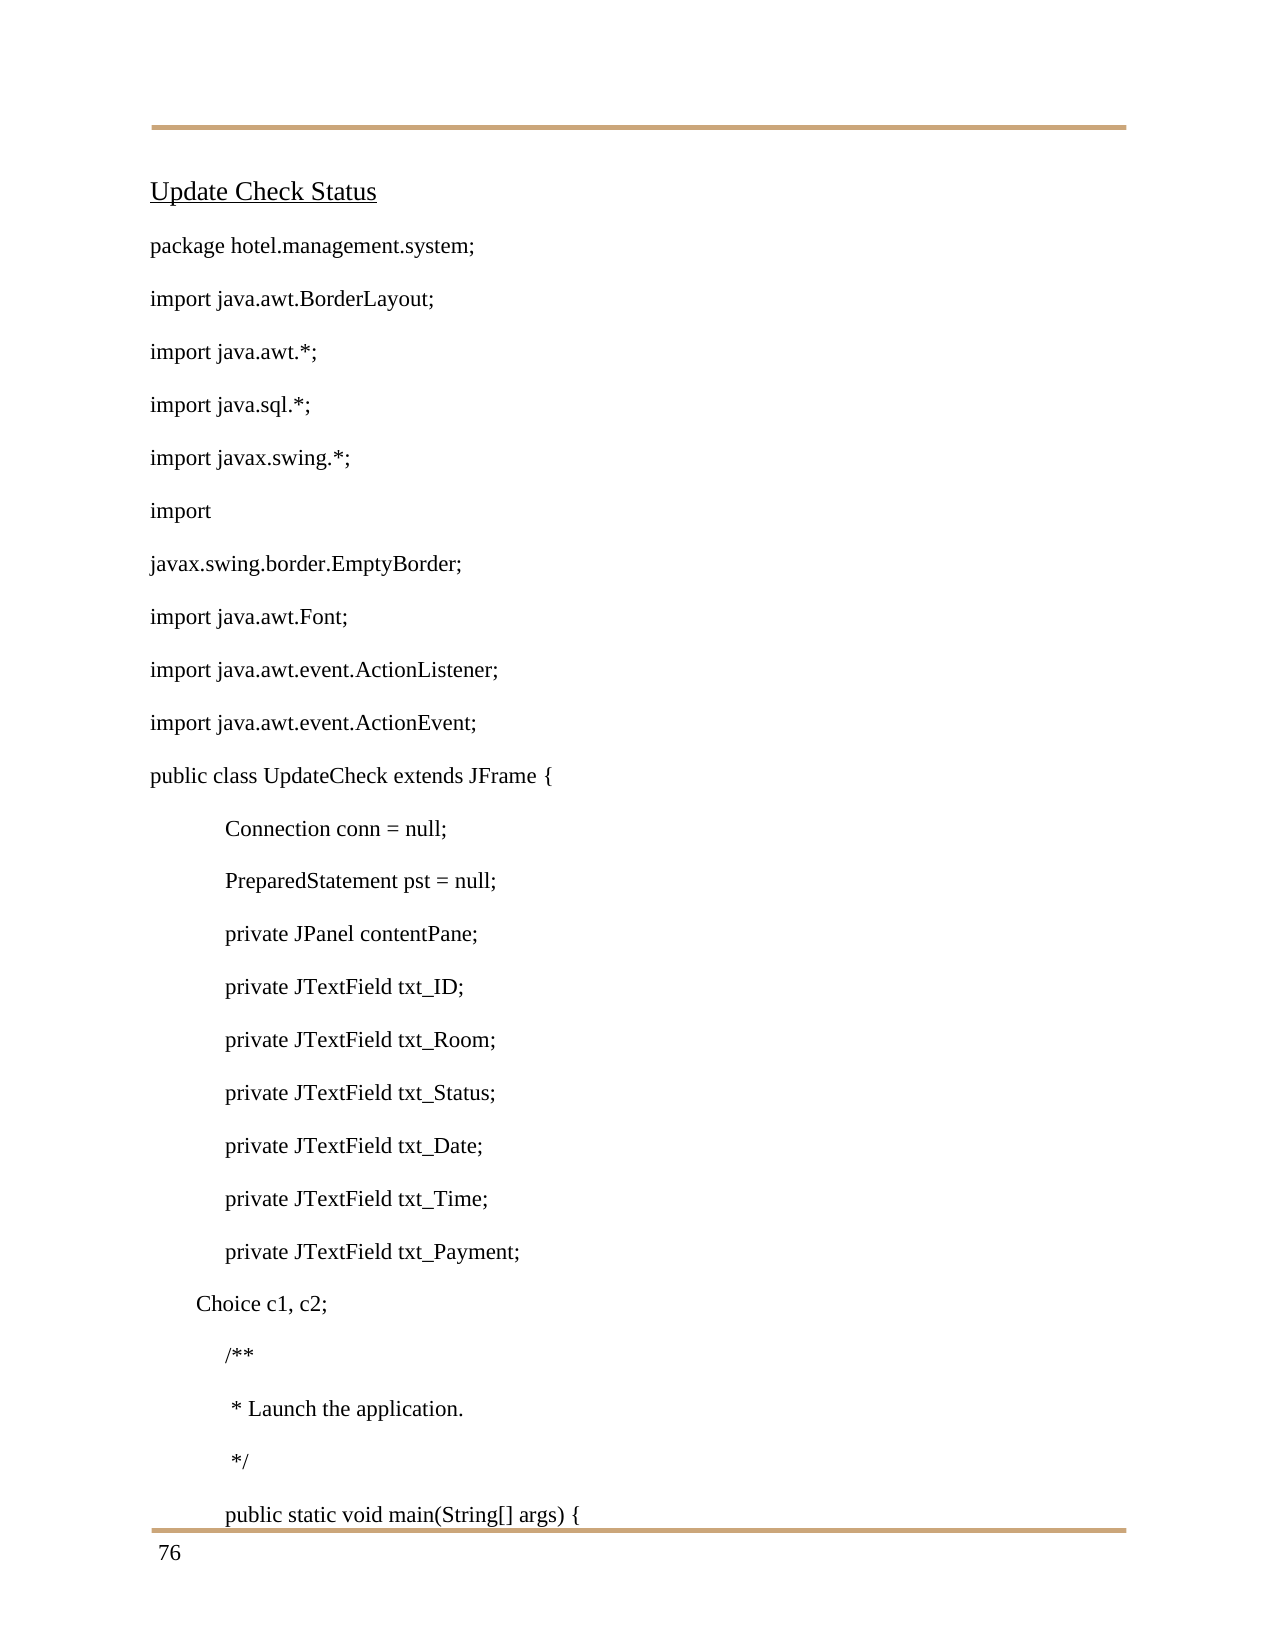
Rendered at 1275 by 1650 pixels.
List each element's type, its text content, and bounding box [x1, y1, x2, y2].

text import java.sql.*; import javax.swing.*; [150, 391, 364, 471]
text public class UpdateCheck extends JFrame { Connection conn = null; PreparedStatement pst = null; private JPanel contentPane; [150, 762, 558, 947]
text import javax.swing.border.EmptyBorder; import java.awt.Font; [150, 497, 528, 629]
text public static void main(String[] args) { [225, 1501, 1244, 1528]
text */ [231, 1448, 1244, 1474]
text Update Check Status [150, 175, 1244, 206]
text import java.awt.event.ActionListener; import java.awt.event.ActionEvent; [150, 656, 528, 735]
text package hotel.management.system; import java.awt.BorderLayout; import java.awt.*; [150, 232, 477, 365]
text /** [225, 1342, 1244, 1368]
picture [151, 125, 1127, 130]
text private JTextField txt_ID; private JTextField txt_Room; private JTextField txt_Status; private JTextField txt_Date; private JTextField txt_Time; private JTextField txt_Payment; [225, 973, 524, 1264]
picture [151, 1528, 1127, 1533]
list Launch the application. [231, 1395, 1244, 1421]
text Choice c1, c2; [196, 1291, 1244, 1317]
